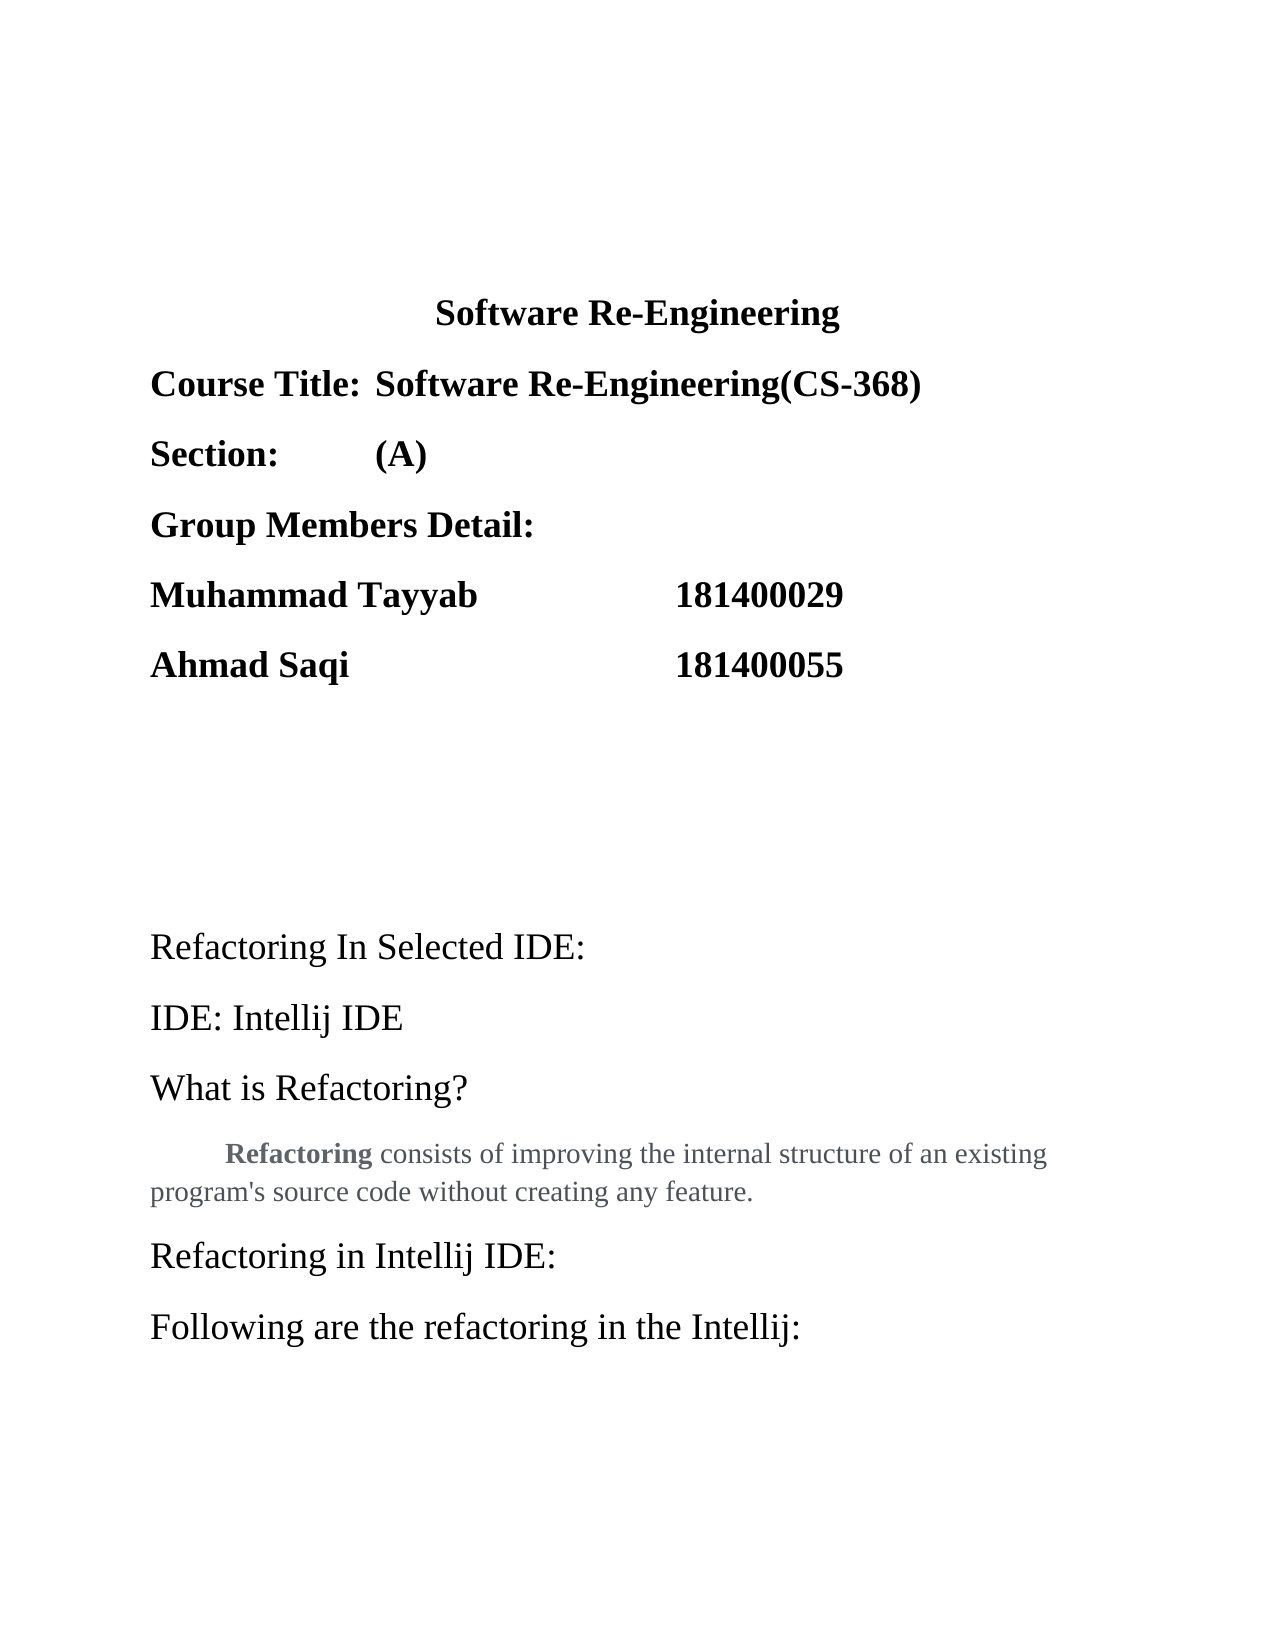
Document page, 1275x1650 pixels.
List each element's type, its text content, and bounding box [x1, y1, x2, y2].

text What is Refactoring? [150, 1065, 1125, 1108]
text Following are the refactoring in the Intellij: [150, 1304, 1125, 1347]
text Muhammad Tayyab 181400029 [150, 572, 1125, 616]
text Course Title: Software Re-Engineering(CS-368) [150, 361, 1125, 404]
text Section: (A) [150, 432, 1125, 475]
text Software Re-Engineering [150, 291, 1125, 334]
text Ahmad Saqi 181400055 [150, 643, 1125, 686]
text Refactoring in Intellij IDE: [150, 1234, 1125, 1277]
text Group Members Detail: [150, 502, 1125, 545]
text Refactoring In Selected IDE: [150, 924, 1125, 968]
text IDE: Intellij IDE [150, 995, 1125, 1038]
text Refactoring consists of improving the internal structure of an existing program's source code without creating any feature. [150, 1136, 1125, 1208]
